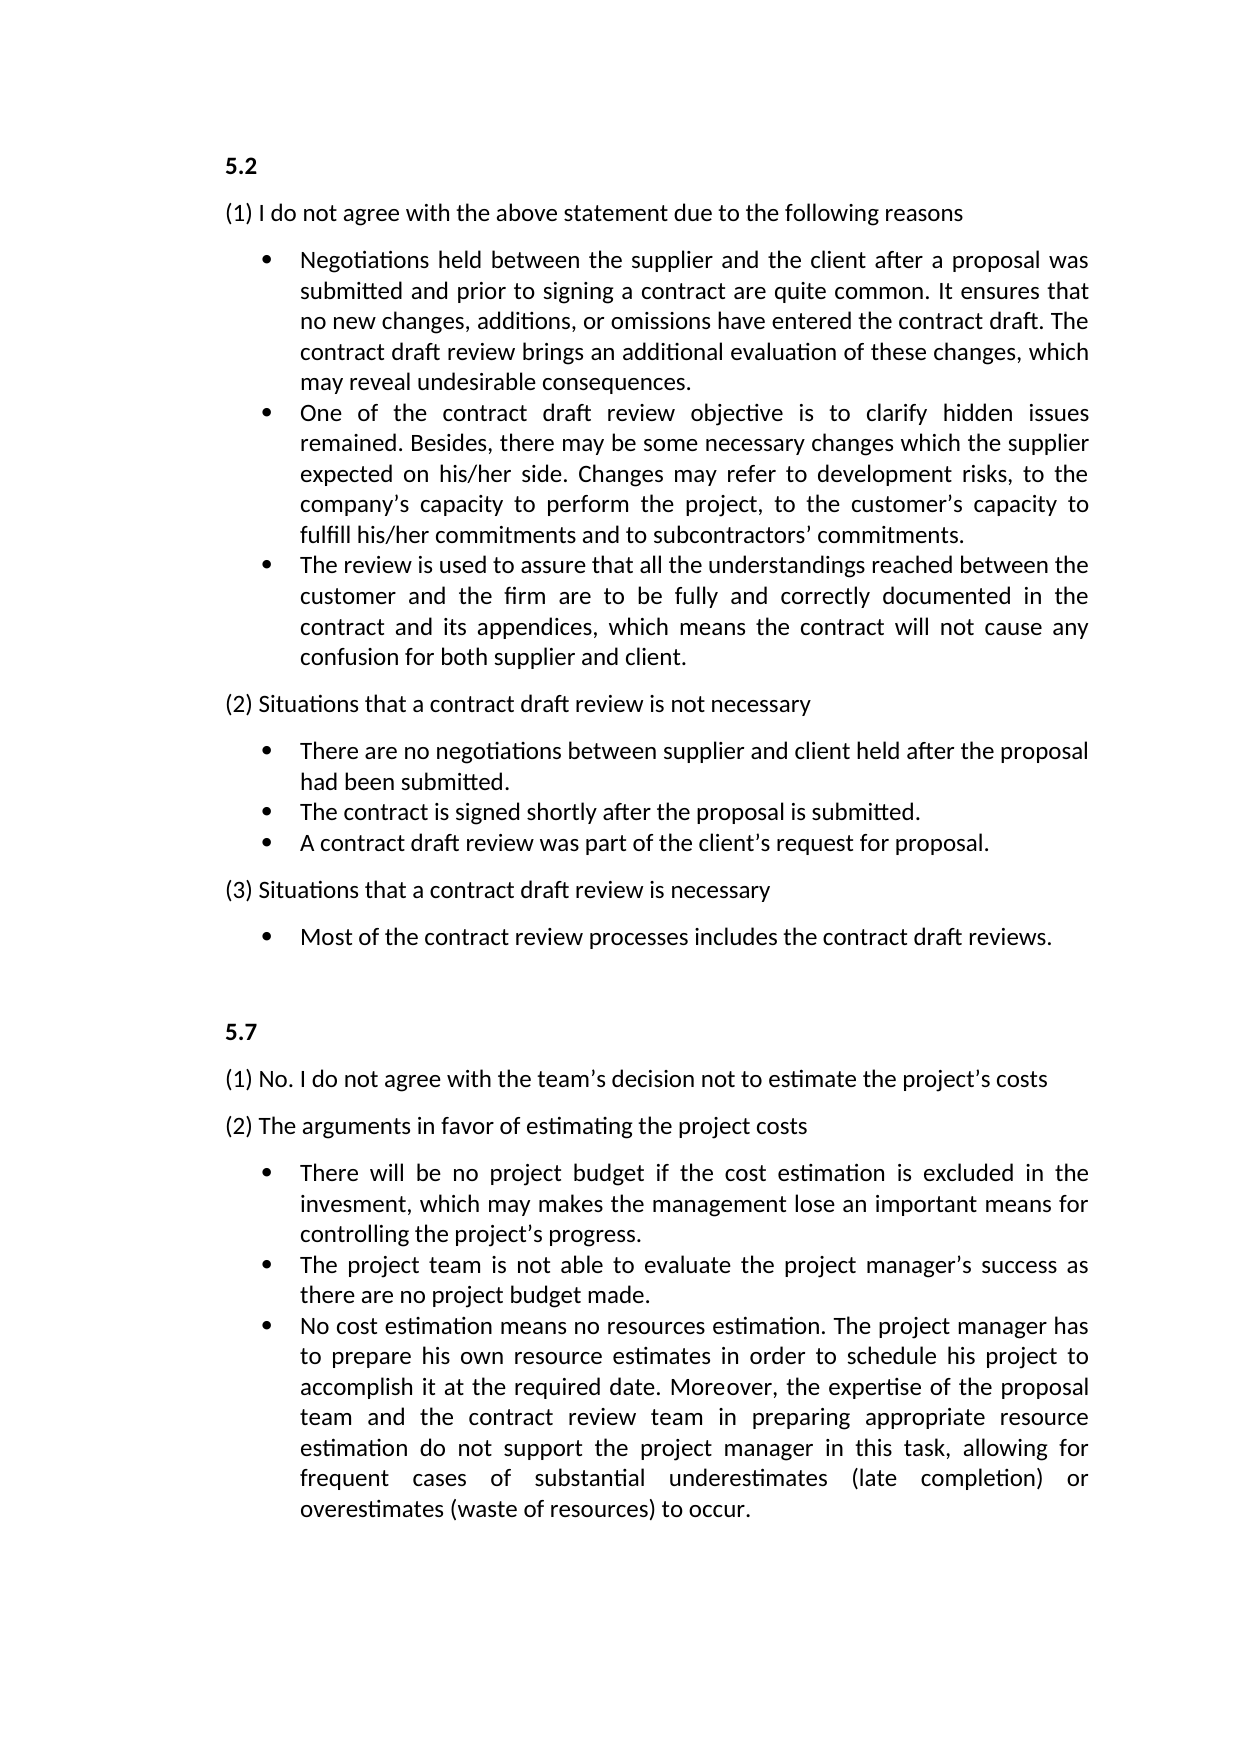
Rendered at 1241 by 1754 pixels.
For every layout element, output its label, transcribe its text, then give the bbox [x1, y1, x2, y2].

text (1) I do not agree with the above statement due to the following reasons [225, 197, 1090, 228]
list The project team is not able to evaluate the project manager’s success as there are no project budget made. [262, 1249, 1090, 1310]
list No cost estimation means no resources estimation. The project manager has to prepare his own resource estimates in order to schedule his project to accomplish it at the required date. Moreover, the expertise of the proposal team and the contract review team in preparing appropriate resource estimation do not support the project manager in this task, allowing for frequent cases of substantial underestimates (late completion) or overestimates (waste of resources) to occur. [262, 1310, 1090, 1524]
list The contract is signed shortly after the proposal is submitted. [262, 797, 1090, 827]
text 5.2 [225, 150, 1090, 181]
list There will be no project budget if the cost estimation is excluded in the invesment, which may makes the management lose an important means for controlling the project’s progress. [262, 1157, 1090, 1249]
list The review is used to assure that all the understandings reached between the customer and the firm are to be fully and correctly documented in the contract and its appendices, which means the contract will not cause any confusion for both supplier and client. [262, 549, 1090, 672]
text (2) Situations that a contract draft review is not necessary [225, 688, 1090, 719]
text (3) Situations that a contract draft review is necessary [225, 874, 1090, 905]
text 5.7 [225, 1016, 1090, 1046]
list One of the contract draft review objective is to clarify hidden issues remained. Besides, there may be some necessary changes which the supplier expected on his/her side. Changes may refer to development risks, to the company’s capacity to perform the project, to the customer’s capacity to fulfill his/her commitments and to subcontractors’ commitments. [262, 397, 1090, 549]
list Most of the contract review processes includes the contract draft reviews. [262, 921, 1090, 952]
text (1) No. I do not agree with the team’s decision not to estimate the project’s costs [225, 1063, 1090, 1093]
list There are no negotiations between supplier and client held after the proposal had been submitted. [262, 736, 1090, 797]
list Negotiations held between the supplier and the client after a proposal was submitted and prior to signing a contract are quite common. It ensures that no new changes, additions, or omissions have entered the contract draft. The contract draft review brings an additional evaluation of these changes, which may reveal undesirable consequences. [262, 244, 1090, 397]
list A contract draft review was part of the client’s request for proposal. [262, 827, 1090, 858]
text (2) The arguments in favor of estimating the project costs [225, 1110, 1090, 1141]
